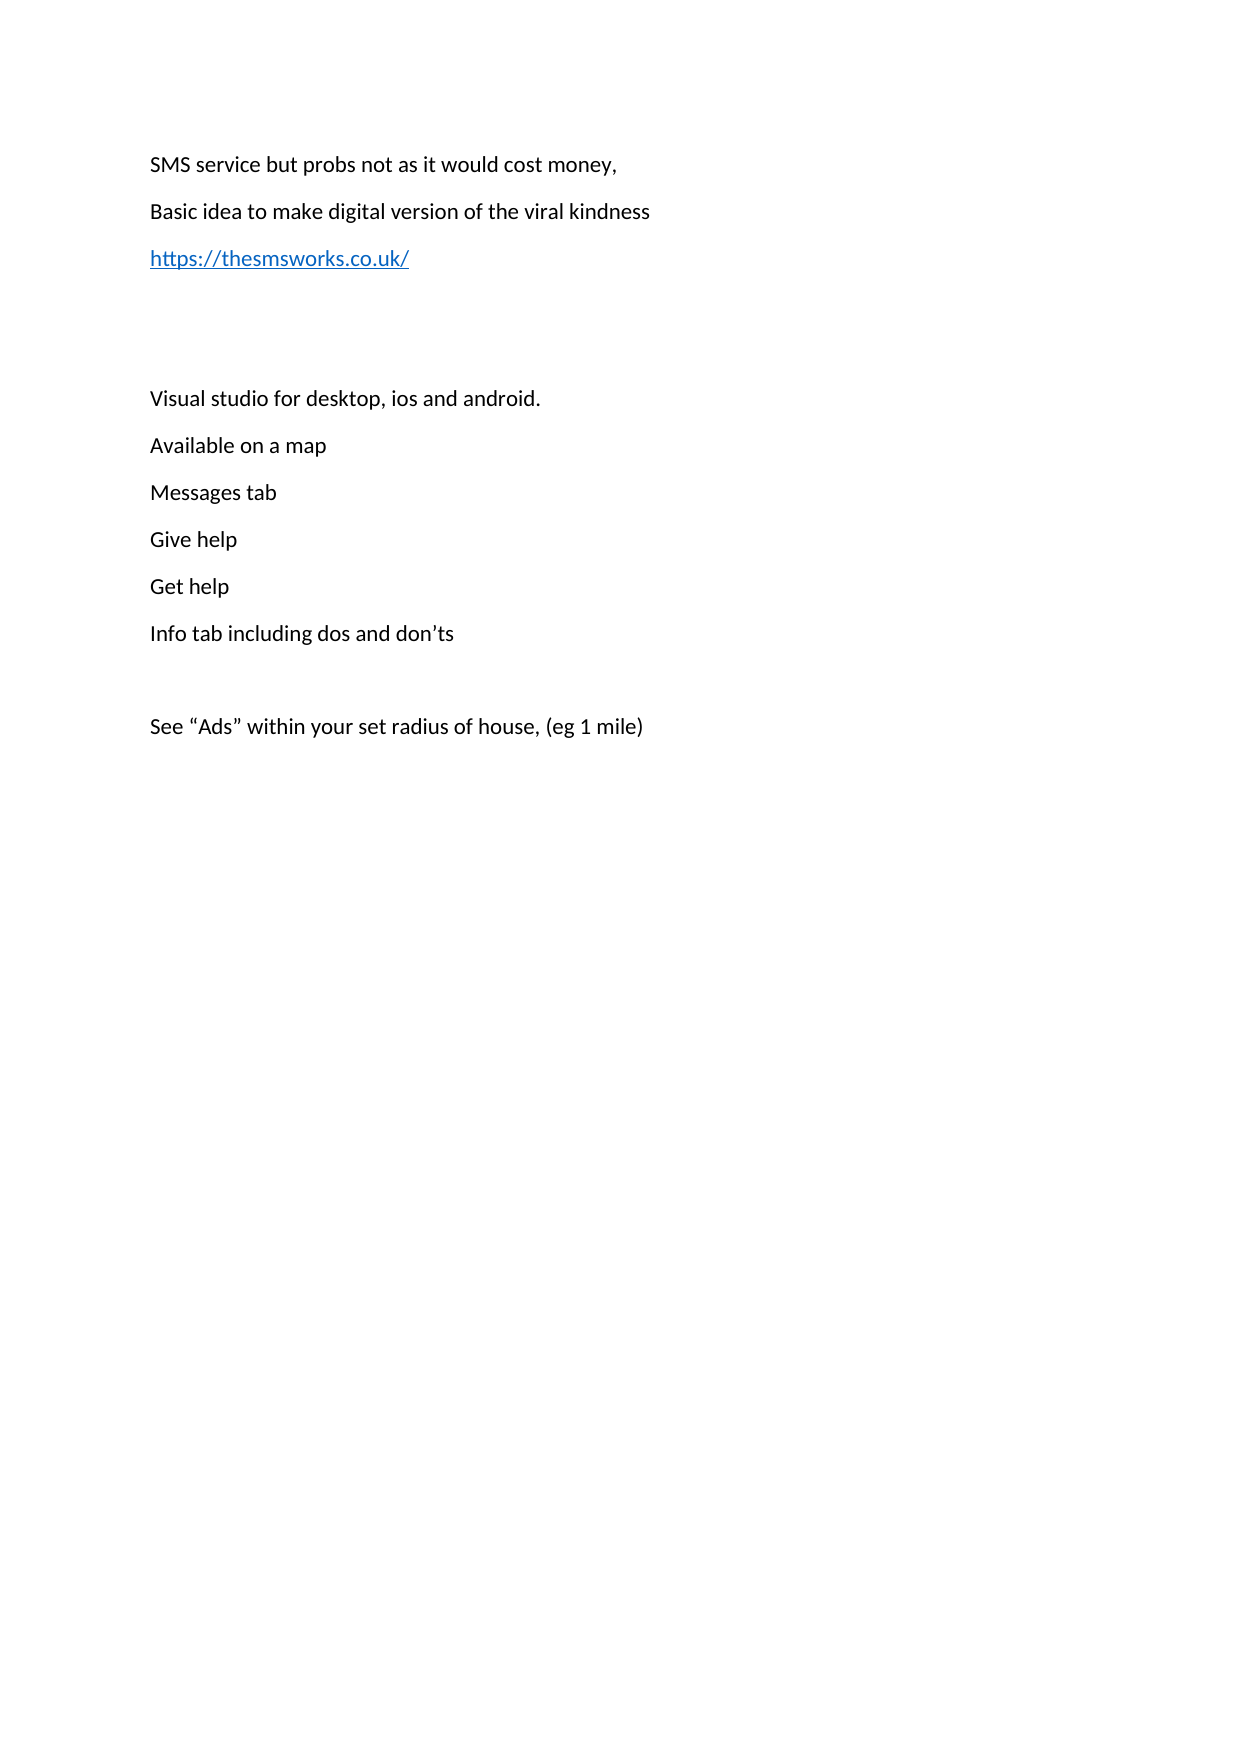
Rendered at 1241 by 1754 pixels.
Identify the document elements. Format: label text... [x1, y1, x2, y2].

text Info tab including dos and don’ts [150, 619, 1090, 647]
text Get help [150, 572, 1090, 600]
text https://thesmsworks.co.uk/ [150, 244, 1090, 272]
text Basic idea to make digital version of the viral kindness [150, 197, 1090, 225]
text Give help [150, 525, 1090, 553]
text SMS service but probs not as it would cost money, [150, 150, 1090, 178]
text Visual studio for desktop, ios and android. [150, 384, 1090, 412]
text See “Ads” within your set radius of house, (eg 1 mile) [150, 712, 1090, 741]
text Messages tab [150, 478, 1090, 506]
text Available on a map [150, 431, 1090, 459]
